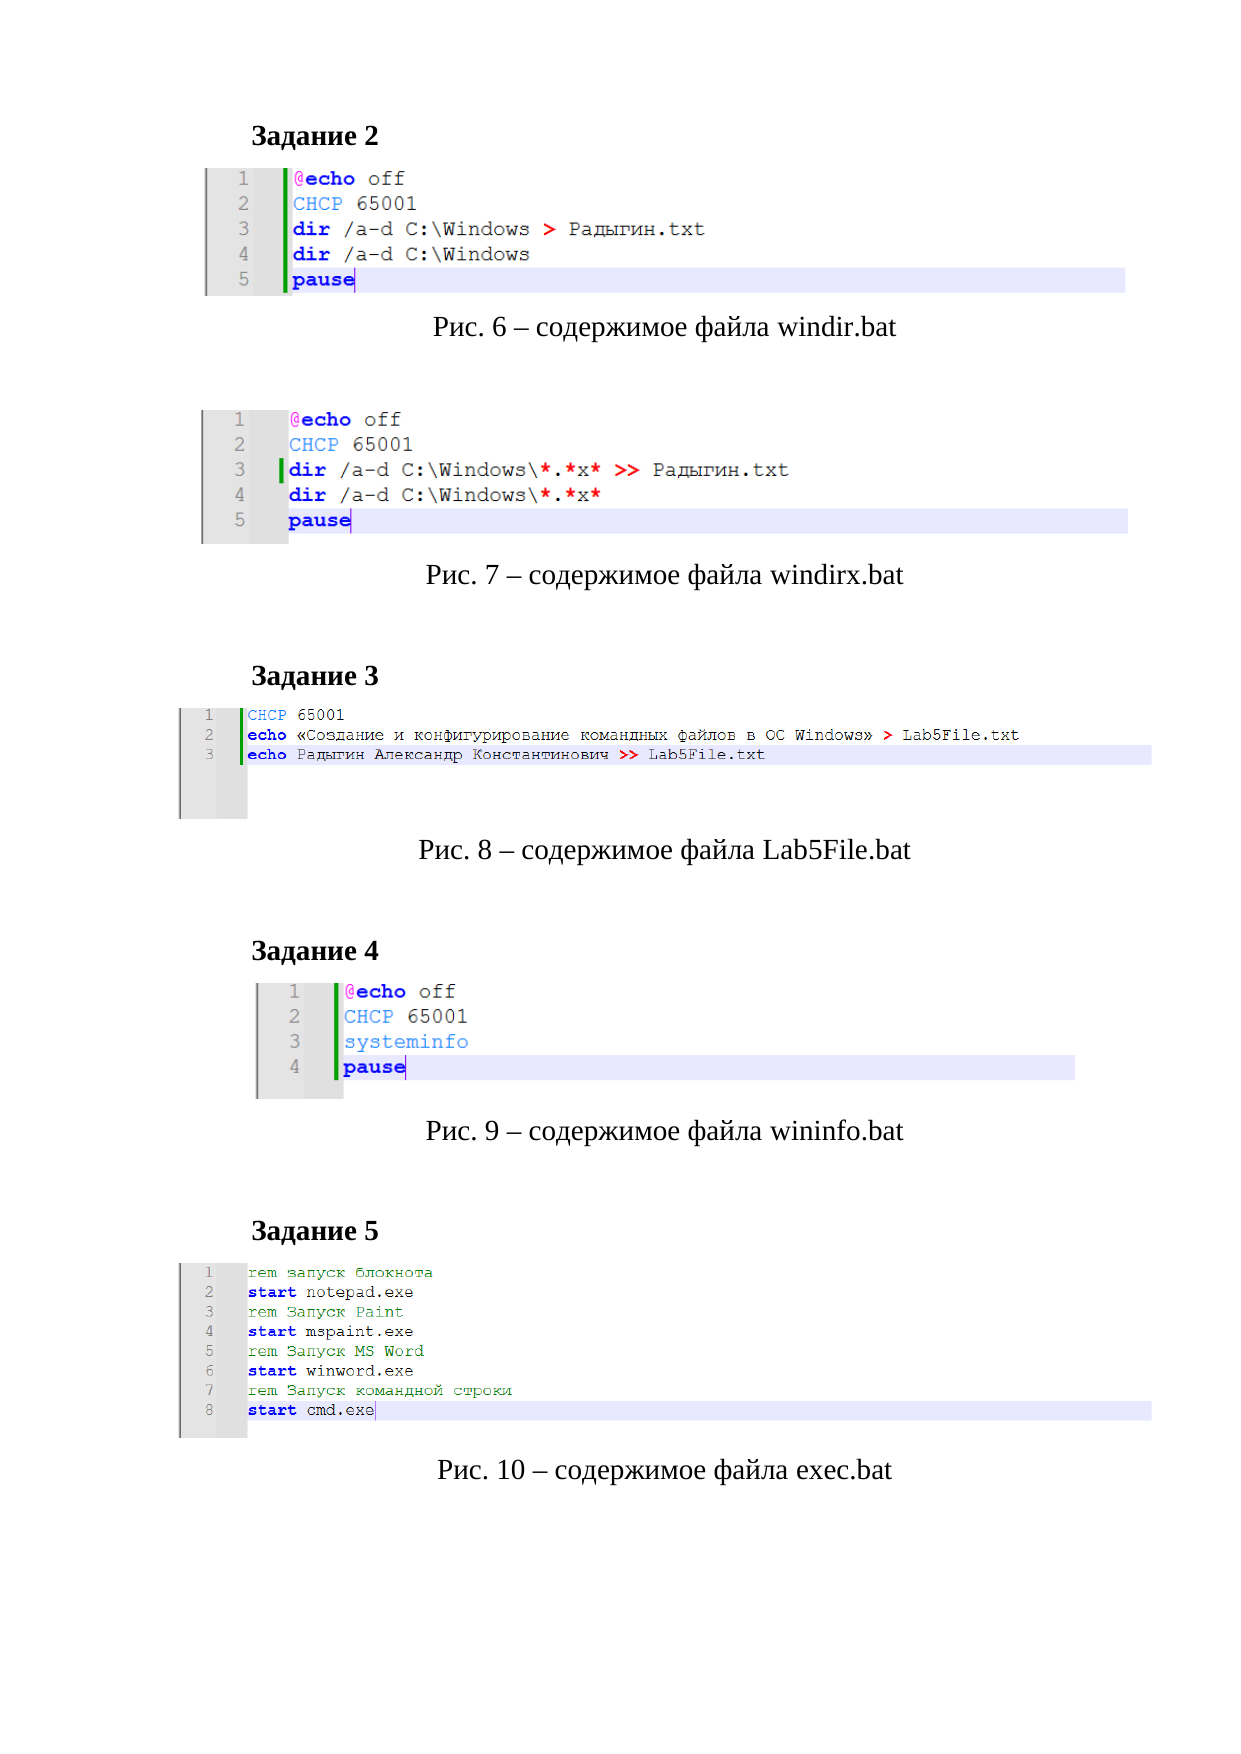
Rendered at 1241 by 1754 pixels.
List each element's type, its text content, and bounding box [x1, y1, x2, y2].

text Задание 5 [177, 1213, 1152, 1247]
text Задание 2 [177, 118, 1152, 152]
picture [203, 168, 1126, 296]
text Рис. 6 – содержимое файла windir.bat [177, 309, 1152, 343]
text Задание 4 [177, 933, 1152, 966]
picture [254, 983, 1075, 1099]
text Рис. 7 – содержимое файла windirx.bat [177, 557, 1152, 591]
text Рис. 8 – содержимое файла Lab5File.bat [177, 832, 1152, 866]
picture [177, 708, 1152, 819]
picture [177, 1263, 1152, 1438]
text Рис. 10 – содержимое файла exec.bat [177, 1452, 1152, 1486]
text Задание 3 [177, 658, 1152, 692]
picture [201, 410, 1128, 544]
text Рис. 9 – содержимое файла wininfo.bat [177, 1113, 1152, 1146]
